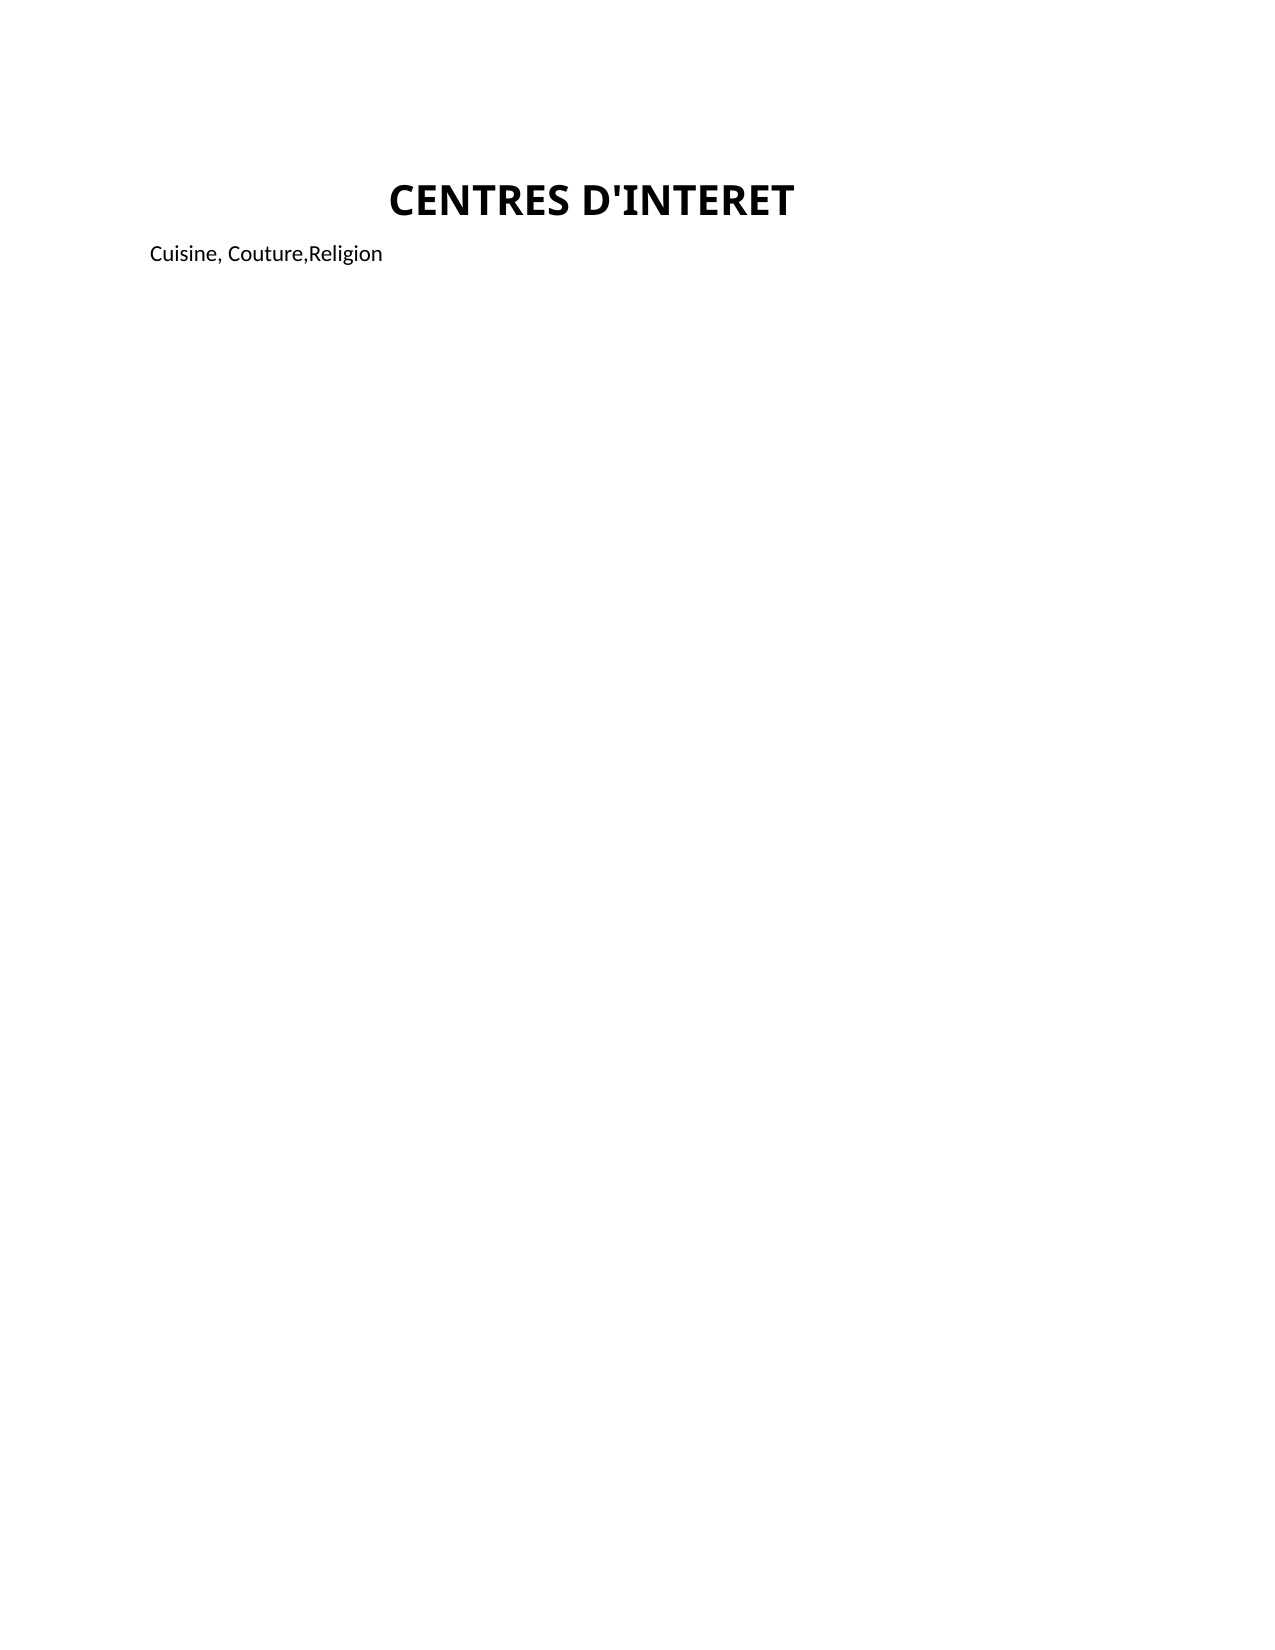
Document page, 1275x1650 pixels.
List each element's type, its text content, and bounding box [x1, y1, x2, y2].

text Cuisine, Couture,Religion [150, 242, 1125, 267]
text CENTRES D'INTERET [150, 196, 1125, 221]
